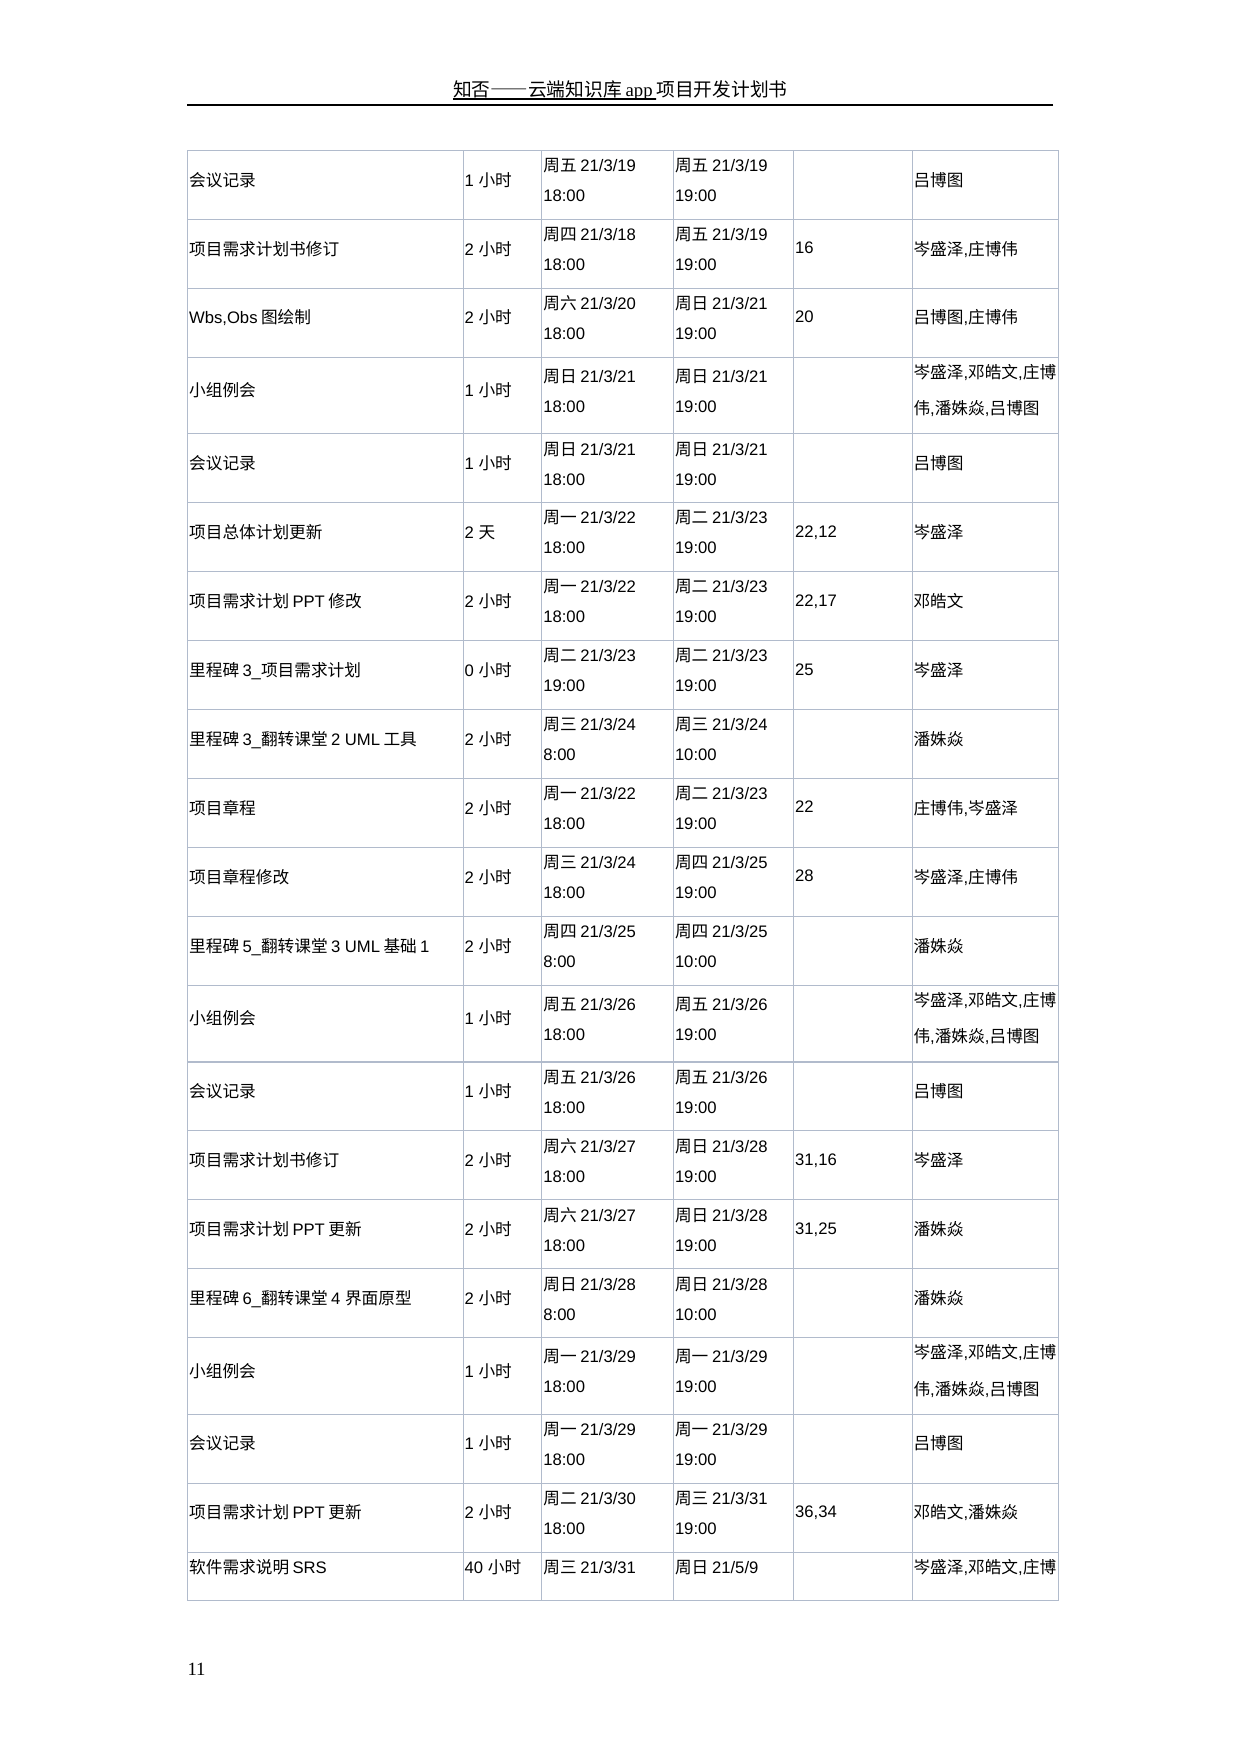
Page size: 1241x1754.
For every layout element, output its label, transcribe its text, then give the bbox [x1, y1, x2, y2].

table_cell 2 小时 [464, 1269, 541, 1337]
table_cell [794, 1269, 912, 1337]
table_cell [794, 1415, 912, 1483]
table_cell 周一 21/3/29 19:00 [674, 1338, 793, 1414]
table_cell 2 小时 [464, 710, 541, 778]
table_cell 0 小时 [464, 641, 541, 709]
table_cell 2 小时 [464, 572, 541, 640]
table_cell [794, 1338, 912, 1414]
table_cell 周二 21/3/23 19:00 [674, 572, 793, 640]
table_cell 1 小时 [464, 1063, 541, 1130]
table_cell 22,17 [794, 572, 912, 640]
table_cell 项目章程 [188, 779, 463, 847]
table_cell 潘姝焱 [913, 1200, 1058, 1268]
table_cell 吕博图 [913, 1063, 1058, 1130]
table_cell 周五 21/3/19 19:00 [674, 151, 793, 219]
table_cell 16 [794, 220, 912, 288]
table_cell 周五 21/3/19 18:00 [542, 151, 673, 219]
table_cell 周日 21/3/21 19:00 [674, 358, 793, 433]
table_cell 岑盛泽,邓皓文,庄博伟,潘姝焱,吕博图 [913, 358, 1058, 433]
table_cell 周五 21/3/26 19:00 [674, 986, 793, 1061]
table_cell 2 小时 [464, 1484, 541, 1552]
table_cell 小组例会 [188, 1338, 463, 1414]
table_cell [794, 986, 912, 1061]
table_cell 周六 21/3/20 18:00 [542, 289, 673, 357]
table_cell 周一 21/3/22 18:00 [542, 779, 673, 847]
table_cell [794, 1553, 912, 1599]
table_cell 里程碑6_翻转课堂4 界面原型 [188, 1269, 463, 1337]
table_cell 吕博图 [913, 1415, 1058, 1483]
table_cell 岑盛泽 [913, 1131, 1058, 1199]
table_cell 22,12 [794, 503, 912, 571]
table_cell [794, 1063, 912, 1130]
table_cell 岑盛泽 [913, 503, 1058, 571]
table_cell 吕博图 [913, 151, 1058, 219]
table_cell 里程碑3_翻转课堂2 UML工具 [188, 710, 463, 778]
table_cell 周六 21/3/27 18:00 [542, 1131, 673, 1199]
table_cell 周一 21/3/29 19:00 [674, 1415, 793, 1483]
table_cell 项目章程修改 [188, 848, 463, 916]
table_cell 项目需求计划书修订 [188, 220, 463, 288]
table_cell 1 小时 [464, 1338, 541, 1414]
table_cell 小组例会 [188, 358, 463, 433]
table_cell 周三 21/3/31 19:00 [674, 1484, 793, 1552]
table_cell 2 小时 [464, 779, 541, 847]
table_cell [794, 434, 912, 502]
table_cell 周五 21/3/26 19:00 [674, 1063, 793, 1130]
table_cell 邓皓文 [913, 572, 1058, 640]
table_cell 周二 21/3/23 19:00 [674, 503, 793, 571]
table_cell 2 小时 [464, 289, 541, 357]
table_cell 2 天 [464, 503, 541, 571]
table_cell 周四 21/3/25 8:00 [542, 917, 673, 985]
table_cell 2 小时 [464, 917, 541, 985]
table_cell 周六 21/3/27 18:00 [542, 1200, 673, 1268]
table_cell 项目需求计划PPT修改 [188, 572, 463, 640]
table_cell 岑盛泽,邓皓文,庄博伟,潘姝焱,吕博图 [913, 1338, 1058, 1414]
table_cell 2 小时 [464, 1200, 541, 1268]
table_cell 36,34 [794, 1484, 912, 1552]
table_cell 潘姝焱 [913, 710, 1058, 778]
table_cell 1 小时 [464, 1415, 541, 1483]
table_cell 会议记录 [188, 1063, 463, 1130]
table_cell 周四 21/3/25 10:00 [674, 917, 793, 985]
table_cell 项目需求计划PPT更新 [188, 1484, 463, 1552]
table_cell 1 小时 [464, 986, 541, 1061]
table_cell 岑盛泽,邓皓文,庄博伟,潘姝焱,吕博图 [913, 1553, 1058, 1599]
table_cell 潘姝焱 [913, 1269, 1058, 1337]
table_cell 会议记录 [188, 434, 463, 502]
table_cell 周日 21/3/28 10:00 [674, 1269, 793, 1337]
table_cell 庄博伟,岑盛泽 [913, 779, 1058, 847]
table_cell 周三 21/3/24 18:00 [542, 848, 673, 916]
table_cell 周一 21/3/29 18:00 [542, 1415, 673, 1483]
table_cell 周二 21/3/23 19:00 [674, 641, 793, 709]
table_cell 31,16 [794, 1131, 912, 1199]
table_cell 周一 21/3/29 18:00 [542, 1338, 673, 1414]
table_cell 邓皓文,潘姝焱 [913, 1484, 1058, 1552]
table_cell 周五 21/3/19 19:00 [674, 220, 793, 288]
table_cell [794, 710, 912, 778]
table_cell 周日 21/3/21 19:00 [674, 434, 793, 502]
table_cell 40 小时 [464, 1553, 541, 1599]
table_cell 项目需求计划书修订 [188, 1131, 463, 1199]
table_cell [794, 358, 912, 433]
table_cell 周一 21/3/22 18:00 [542, 572, 673, 640]
table_cell [794, 917, 912, 985]
table_cell 周日 21/3/28 19:00 [674, 1200, 793, 1268]
table_cell 周四 21/3/25 19:00 [674, 848, 793, 916]
table_cell 里程碑3_项目需求计划 [188, 641, 463, 709]
table_cell 20 [794, 289, 912, 357]
table_cell 吕博图 [913, 434, 1058, 502]
table_cell 周一 21/3/22 18:00 [542, 503, 673, 571]
table_cell 周四 21/3/18 18:00 [542, 220, 673, 288]
table_cell 项目总体计划更新 [188, 503, 463, 571]
table_cell 岑盛泽,庄博伟 [913, 848, 1058, 916]
table_cell 小组例会 [188, 986, 463, 1061]
table_cell 周日 21/5/9 19:00 [674, 1553, 793, 1599]
table_cell 周三 21/3/24 10:00 [674, 710, 793, 778]
table_cell 会议记录 [188, 151, 463, 219]
table_cell [794, 151, 912, 219]
table_cell 周五 21/3/26 18:00 [542, 986, 673, 1061]
table_cell 周日 21/3/21 18:00 [542, 358, 673, 433]
table_cell 会议记录 [188, 1415, 463, 1483]
table_cell 里程碑5_翻转课堂3 UML基础1 [188, 917, 463, 985]
table_cell 28 [794, 848, 912, 916]
table_cell Wbs,Obs图绘制 [188, 289, 463, 357]
table_cell 22 [794, 779, 912, 847]
table_cell 周二 21/3/30 18:00 [542, 1484, 673, 1552]
table_cell 周日 21/3/28 8:00 [542, 1269, 673, 1337]
table_cell 2 小时 [464, 848, 541, 916]
table_cell 岑盛泽,邓皓文,庄博伟,潘姝焱,吕博图 [913, 986, 1058, 1061]
table_cell 周三 21/3/31 18:00 [542, 1553, 673, 1599]
table_cell 周日 21/3/28 19:00 [674, 1131, 793, 1199]
table_cell 1 小时 [464, 151, 541, 219]
table_cell 2 小时 [464, 1131, 541, 1199]
table_cell 25 [794, 641, 912, 709]
table_cell 岑盛泽 [913, 641, 1058, 709]
table_cell 31,25 [794, 1200, 912, 1268]
table_cell 1 小时 [464, 358, 541, 433]
table_cell 1 小时 [464, 434, 541, 502]
table_cell 周二 21/3/23 19:00 [674, 779, 793, 847]
table_cell 周二 21/3/23 19:00 [542, 641, 673, 709]
table_cell 周日 21/3/21 18:00 [542, 434, 673, 502]
table_cell 周五 21/3/26 18:00 [542, 1063, 673, 1130]
table_cell 潘姝焱 [913, 917, 1058, 985]
table_cell 软件需求说明SRS [188, 1553, 463, 1599]
table_cell 项目需求计划PPT更新 [188, 1200, 463, 1268]
table_cell 吕博图,庄博伟 [913, 289, 1058, 357]
table_cell 2 小时 [464, 220, 541, 288]
table_cell 周日 21/3/21 19:00 [674, 289, 793, 357]
table_cell 岑盛泽,庄博伟 [913, 220, 1058, 288]
table_cell 周三 21/3/24 8:00 [542, 710, 673, 778]
